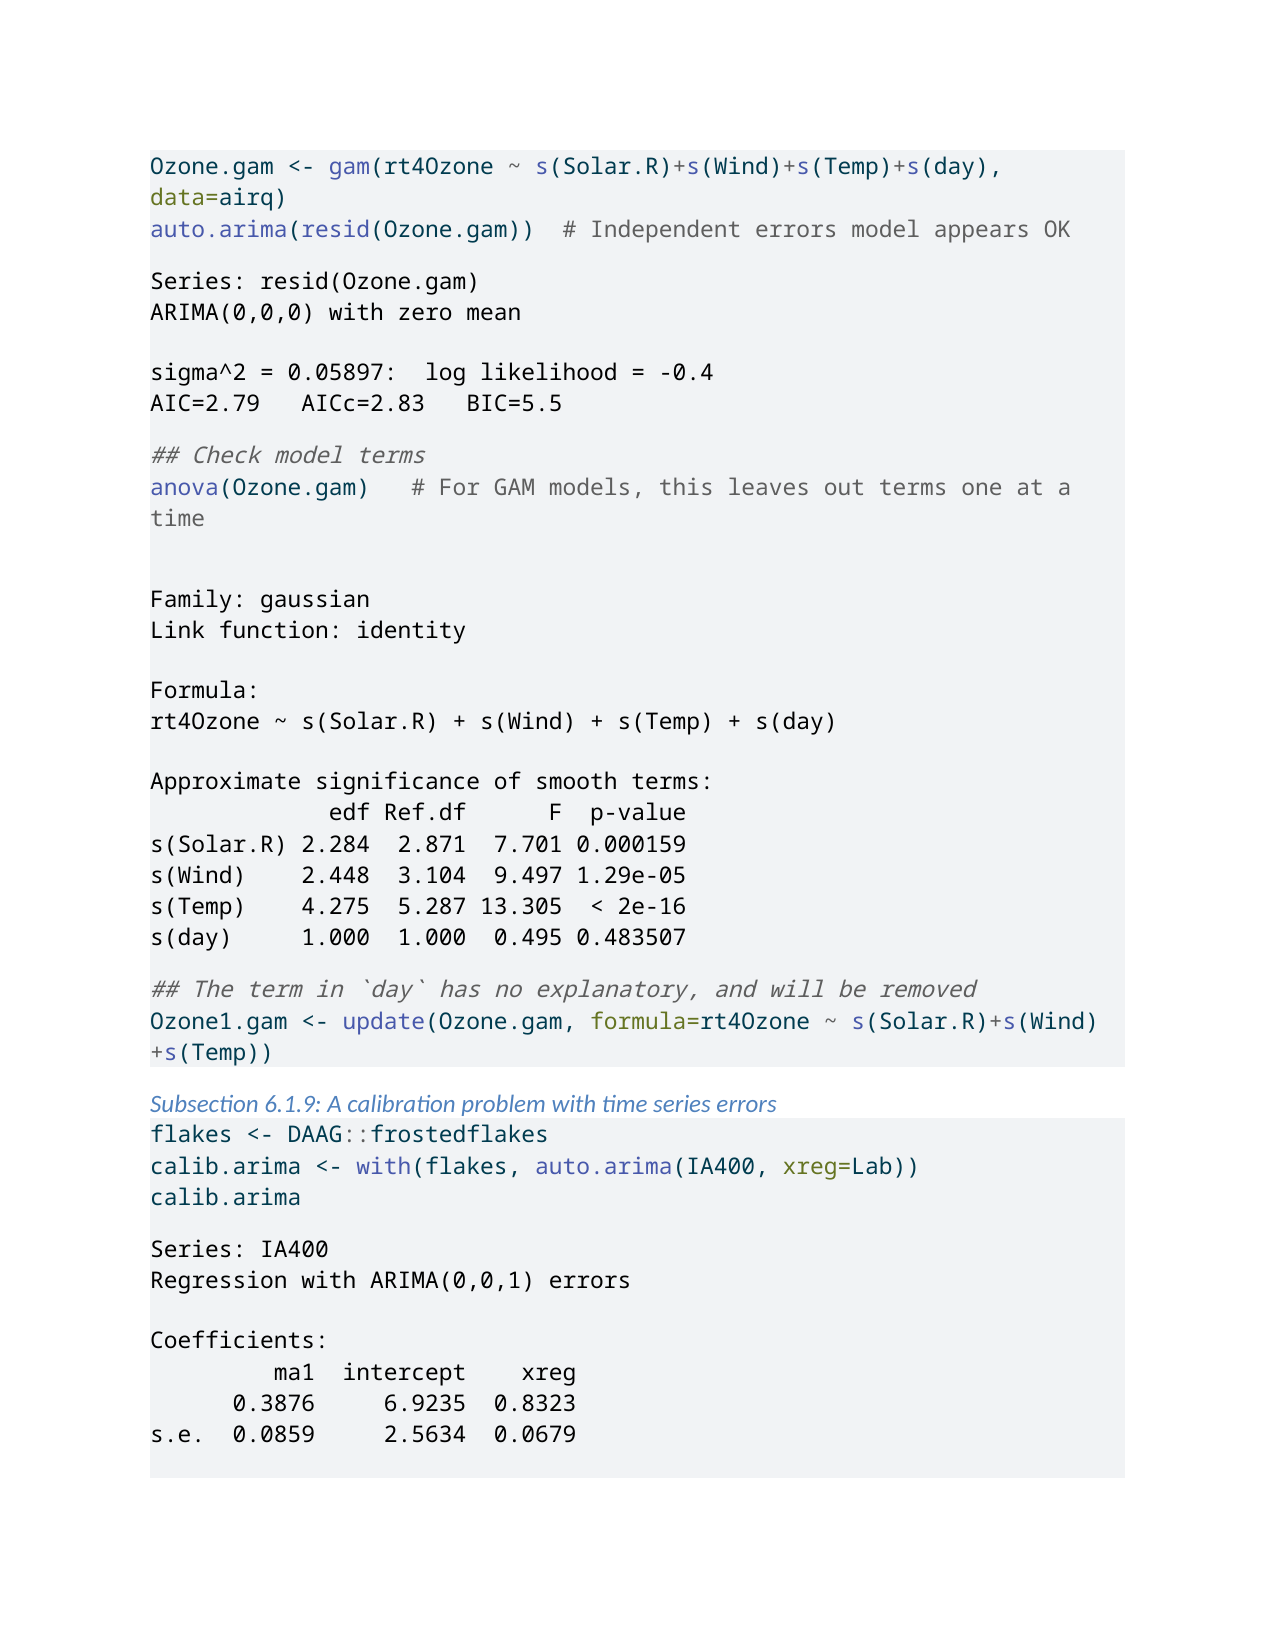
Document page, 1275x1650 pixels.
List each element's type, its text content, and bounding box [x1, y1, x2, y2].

text Series: resid(Ozone.gam) ARIMA(0,0,0) with zero mean sigma^2 = 0.05897: log likelihood = -0.4 AIC=2.79 AICc=2.83 BIC=5.5 [150, 264, 1125, 418]
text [150, 1233, 1125, 1478]
subtitle Subsection 6.1.9: A calibration problem with time series errors [150, 1088, 1125, 1118]
text ## Check model terms anova(Ozone.gam) # For GAM models, this leaves out terms one at a time [205, 439, 1125, 533]
text Family: gaussian Link function: identity Formula: rt4Ozone ~ s(Solar.R) + s(Wind) + s(Temp) + s(day) Approximate significance of smooth terms: edf Ref.df F p-value s(Solar.R) 2.284 2.871 7.701 0.000159 s(Wind) 2.448 3.104 9.497 1.29e-05 s(Temp) 4.275 5.287 13.305 < 2e-16 s(day) 1.000 1.000 0.495 0.483507 [150, 554, 1125, 952]
text ## The term in `day` has no explanatory, and will be removed Ozone1.gam <- update(Ozone.gam, formula=rt4Ozone ~ s(Solar.R)+s(Wind)+s(Temp)) [150, 973, 1125, 1067]
text flakes <- DAAG::frostedflakes calib.arima <- with(flakes, auto.arima(IA400, xreg=Lab)) calib.arima [150, 1118, 1125, 1212]
text Ozone.gam <- gam(rt4Ozone ~ s(Solar.R)+s(Wind)+s(Temp)+s(day), data=airq) auto.arima(resid(Ozone.gam)) # Independent errors model appears OK [150, 150, 1125, 244]
